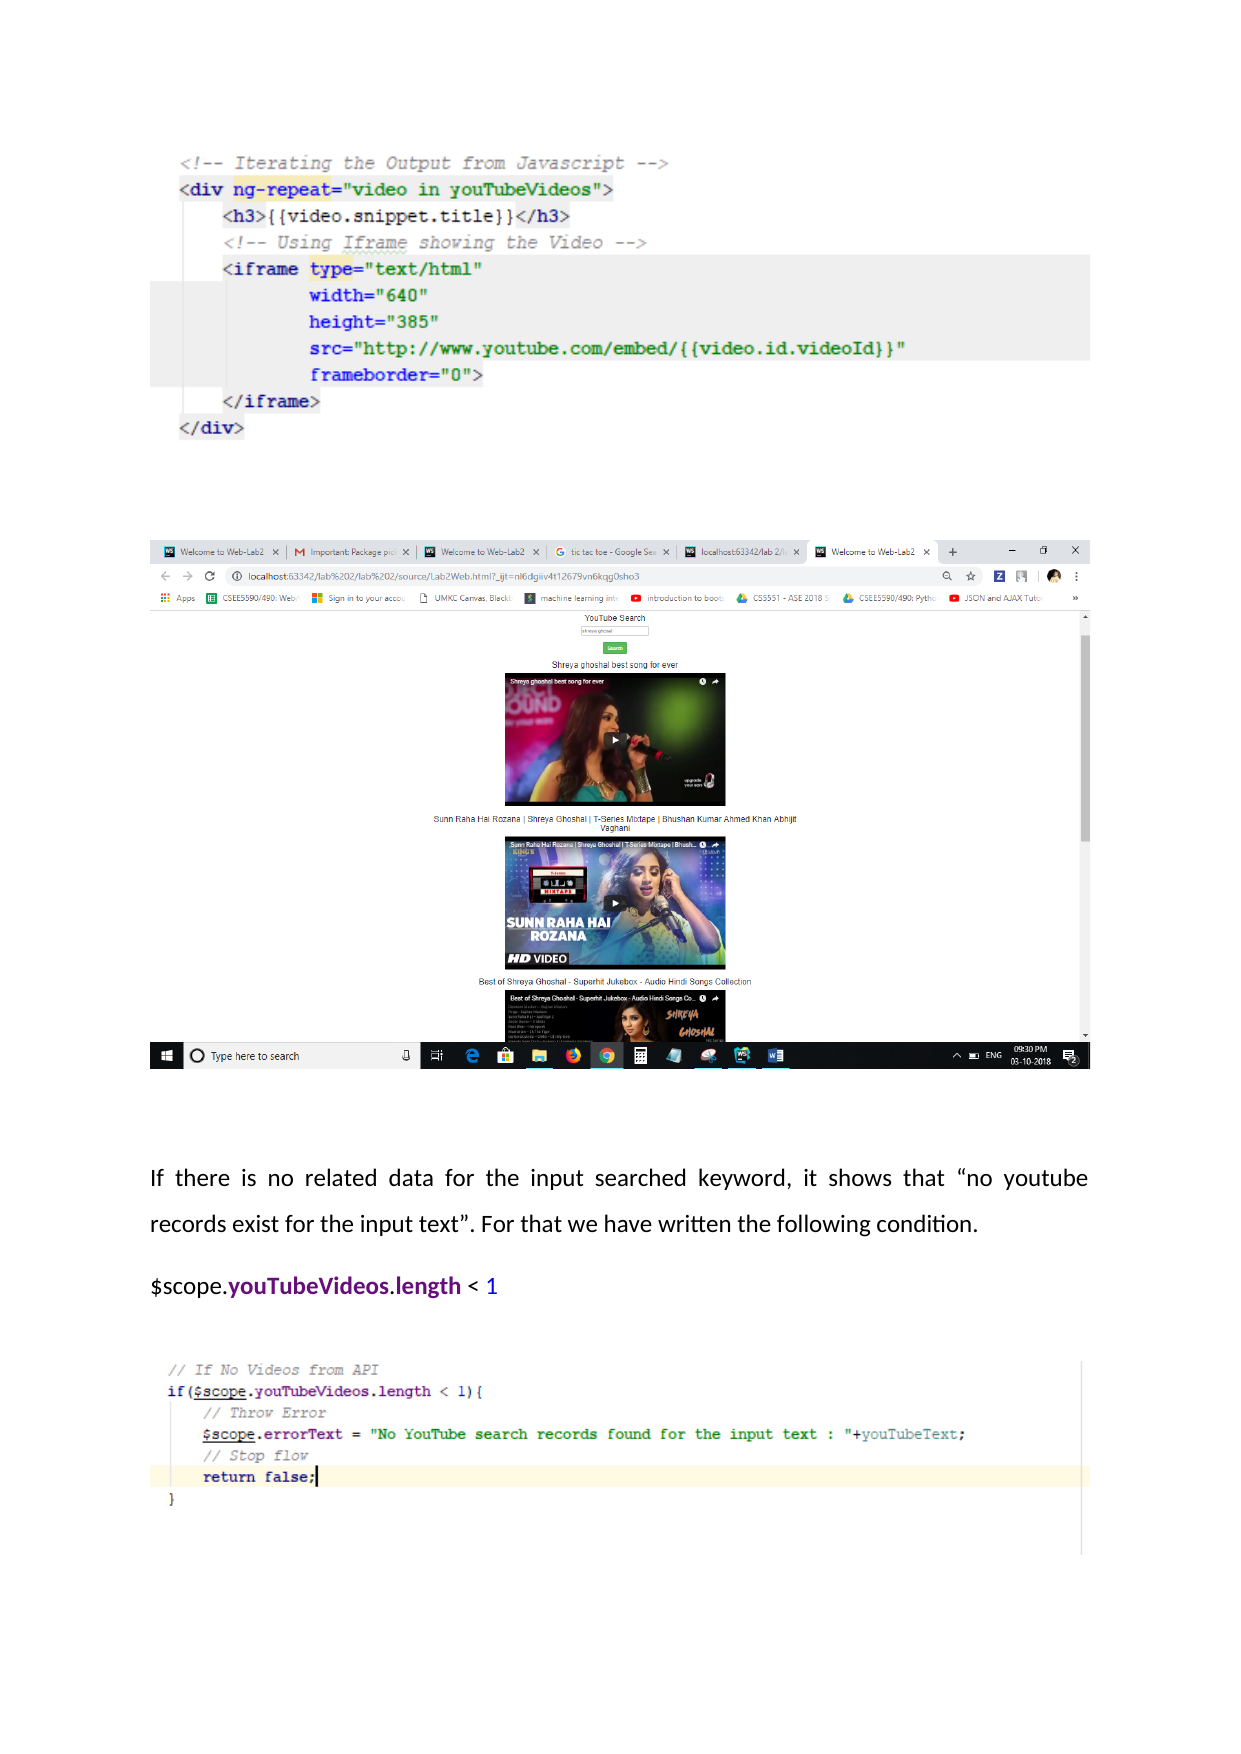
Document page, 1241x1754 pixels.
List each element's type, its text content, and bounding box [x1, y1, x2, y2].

picture [150, 1361, 1091, 1555]
text If there is no related data for the input searched keyword, it shows that “no youtube records exist for the input text”. For that we have written the following condition. [150, 1162, 1090, 1238]
text $scope.youTubeVideos.length < 1 [150, 1270, 1090, 1301]
picture [150, 540, 1091, 1069]
picture [150, 150, 1091, 448]
